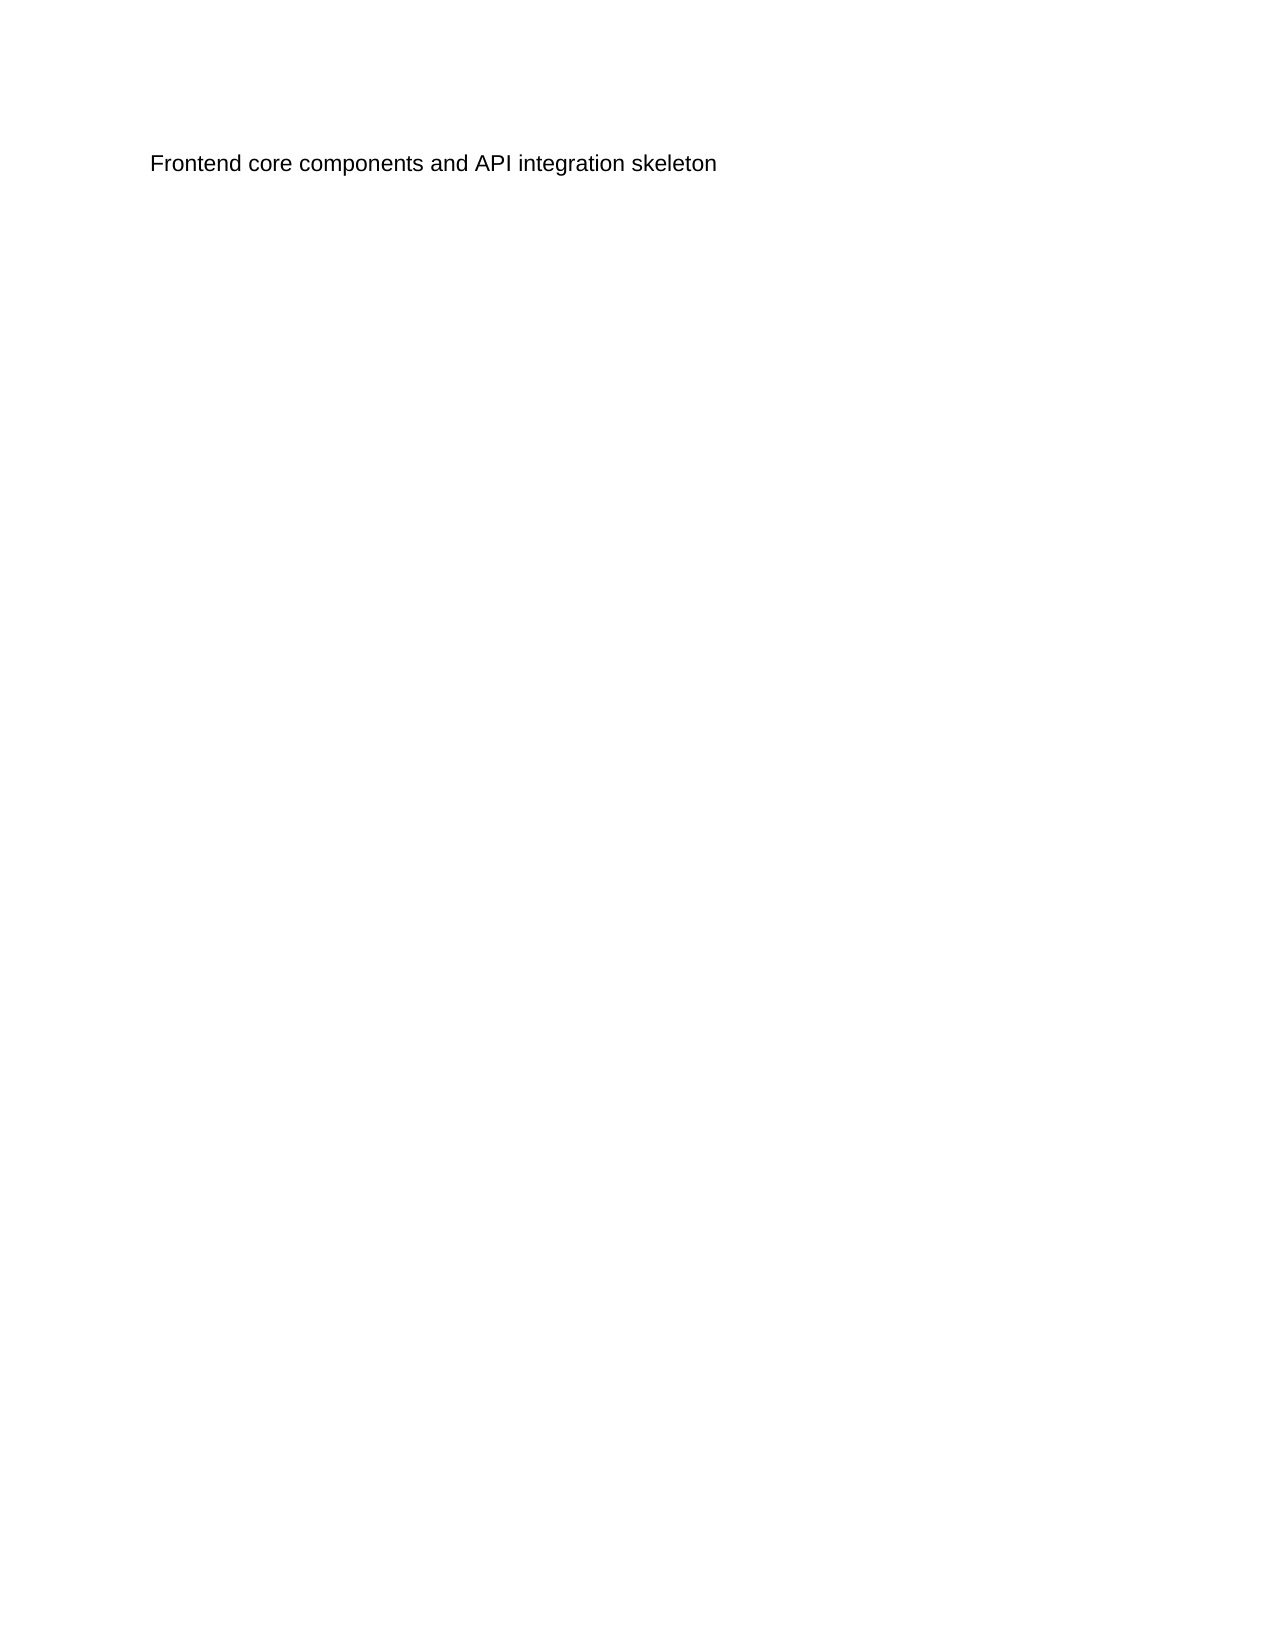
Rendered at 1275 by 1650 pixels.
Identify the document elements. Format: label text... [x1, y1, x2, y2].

text Frontend core components and API integration skeleton [150, 150, 1125, 176]
